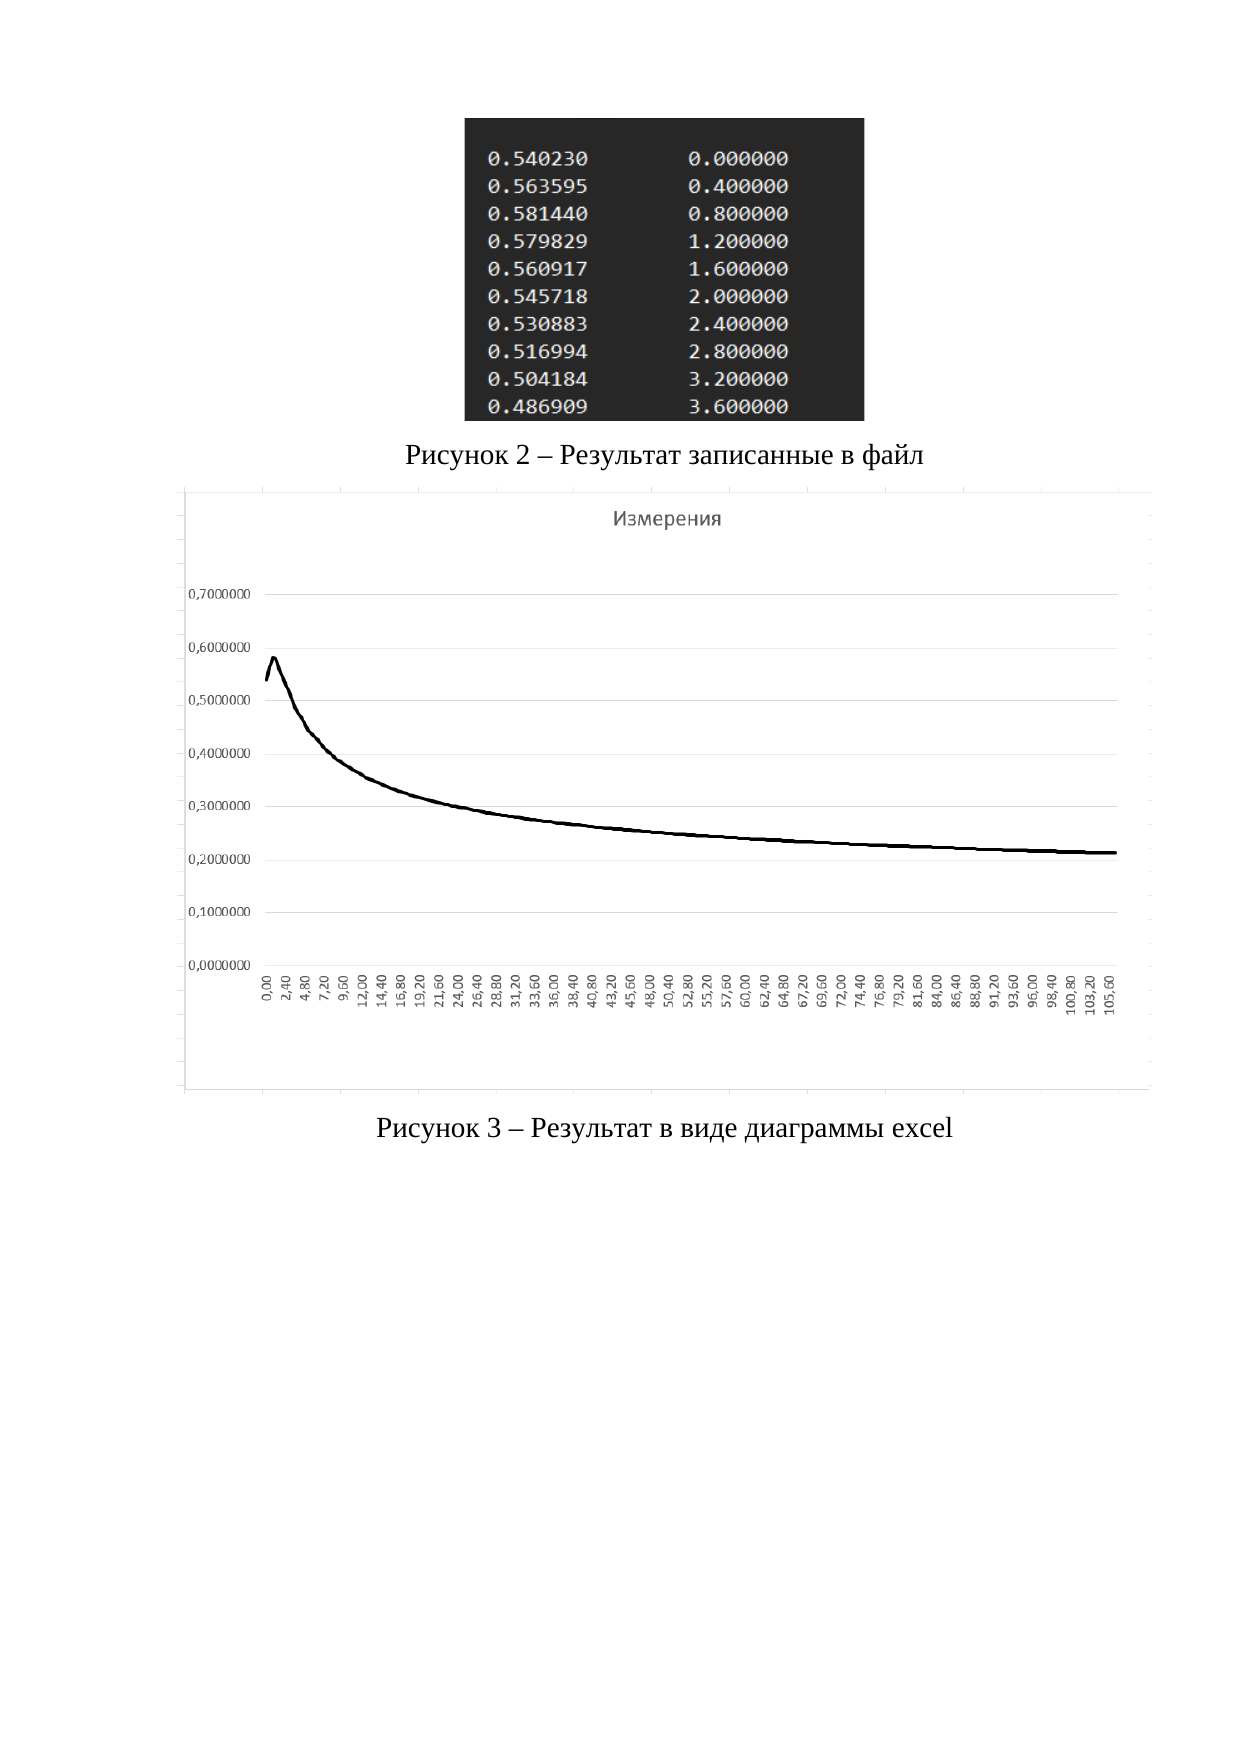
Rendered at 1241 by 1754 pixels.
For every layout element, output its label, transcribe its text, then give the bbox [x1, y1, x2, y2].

text Рисунок 2 – Результат записанные в файл [177, 437, 1152, 471]
text Рисунок 3 – Результат в виде диаграммы excel [177, 1110, 1152, 1144]
picture [177, 487, 1152, 1094]
picture [464, 118, 865, 421]
